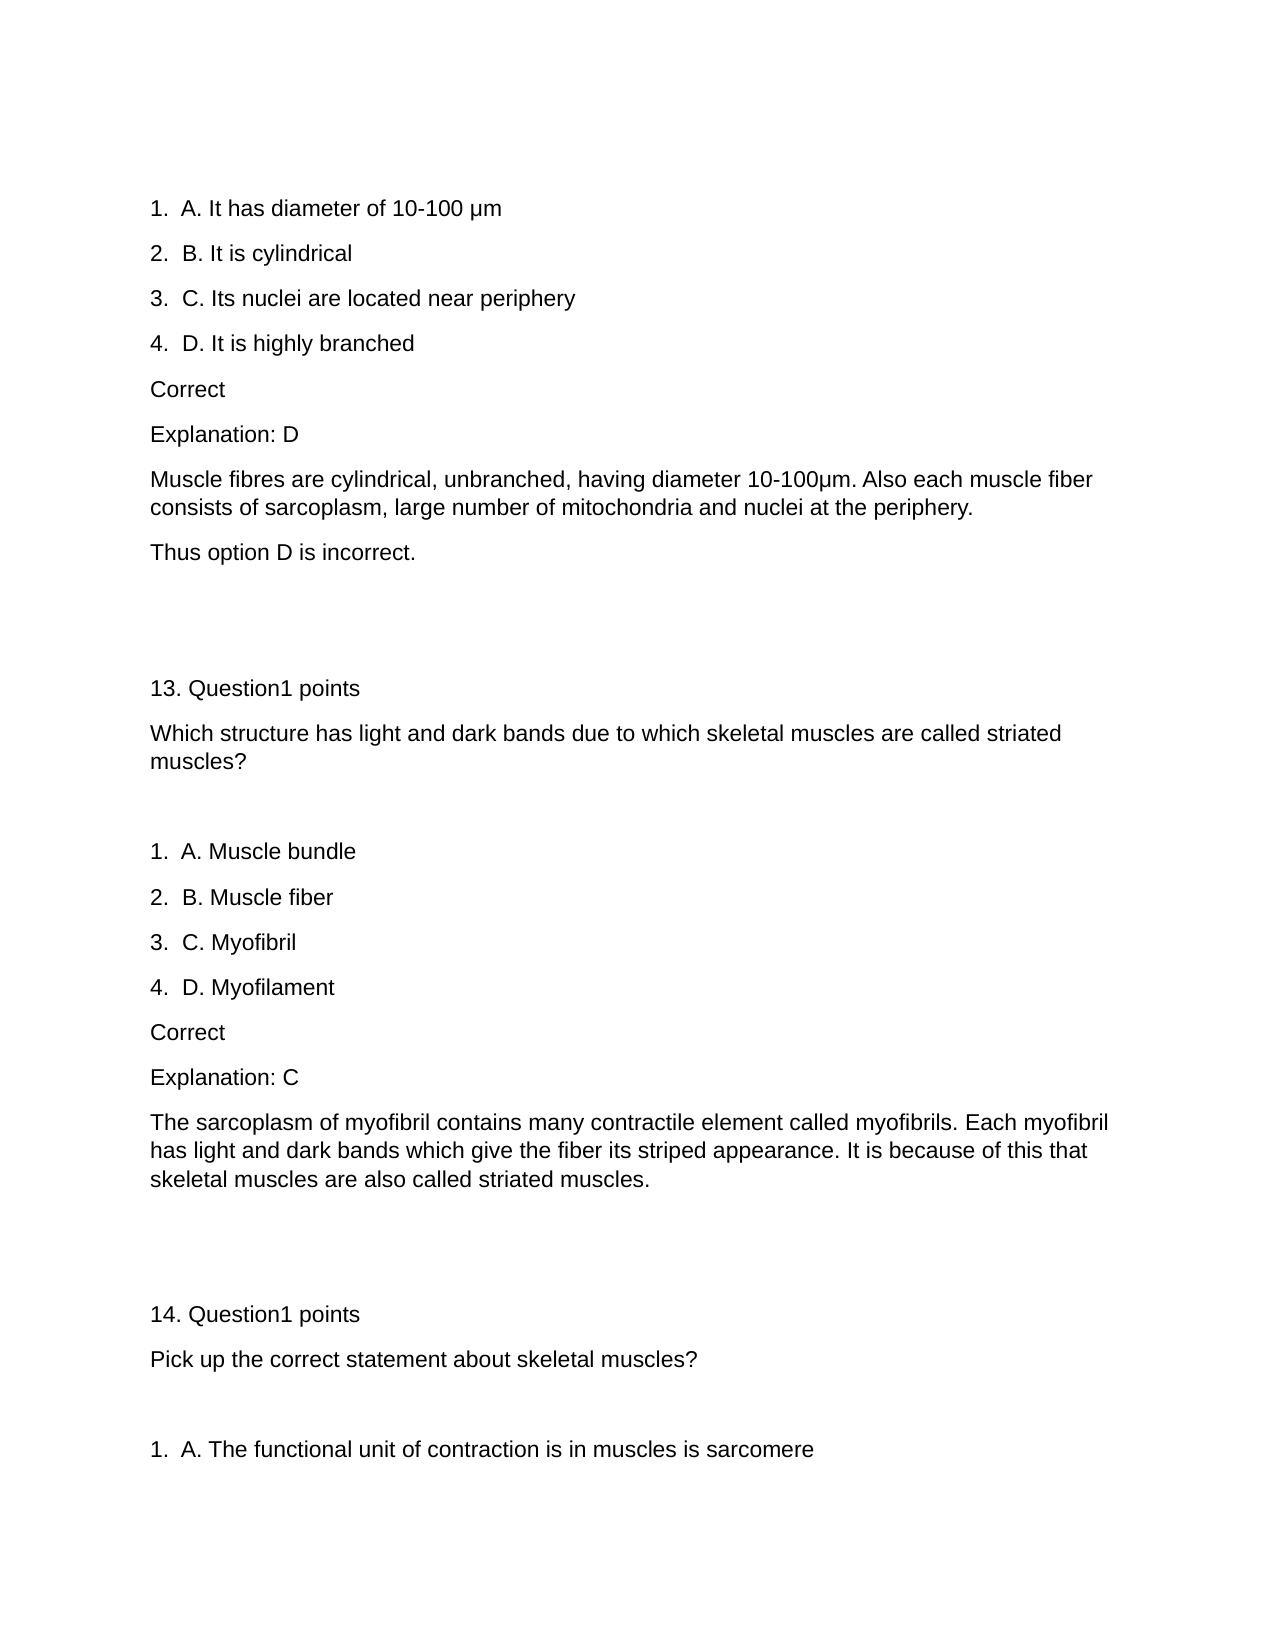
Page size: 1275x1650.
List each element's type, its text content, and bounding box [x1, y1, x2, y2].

text 13. Question1 points [150, 674, 1125, 701]
text Thus option D is incorrect. [150, 539, 1125, 566]
text Pick up the correct statement about skeletal muscles? [150, 1346, 1125, 1373]
text 2. B. Muscle fiber [150, 883, 1125, 910]
text 2. B. It is cylindrical [150, 240, 1125, 267]
text Explanation: D [150, 421, 1125, 447]
text 3. C. Myofibril [150, 928, 1125, 955]
text Explanation: C [150, 1064, 1125, 1090]
text Muscle fibres are cylindrical, unbranched, having diameter 10-100μm. Also each muscle fiber consists of sarcoplasm, large number of mitochondria and nuclei at the periphery. [150, 466, 1125, 521]
text Correct [150, 1019, 1125, 1045]
text The sarcoplasm of myofibril contains many contractile element called myofibrils. Each myofibril has light and dark bands which give the fiber its striped appearance. It is because of this that skeletal muscles are also called striated muscles. [150, 1109, 1125, 1192]
text 3. C. Its nuclei are located near periphery [150, 285, 1125, 312]
text 4. D. It is highly branched [150, 330, 1125, 357]
text 1. A. It has diameter of 10-100 μm [150, 195, 1125, 221]
text Which structure has light and dark bands due to which skeletal muscles are called striated muscles? [150, 720, 1125, 774]
text Correct [150, 376, 1125, 402]
text 14. Question1 points [150, 1301, 1125, 1327]
text 4. D. Myofilament [150, 974, 1125, 1000]
text 1. A. Muscle bundle [150, 838, 1125, 865]
text 1. A. The functional unit of contraction is in muscles is sarcomere [150, 1436, 1125, 1463]
